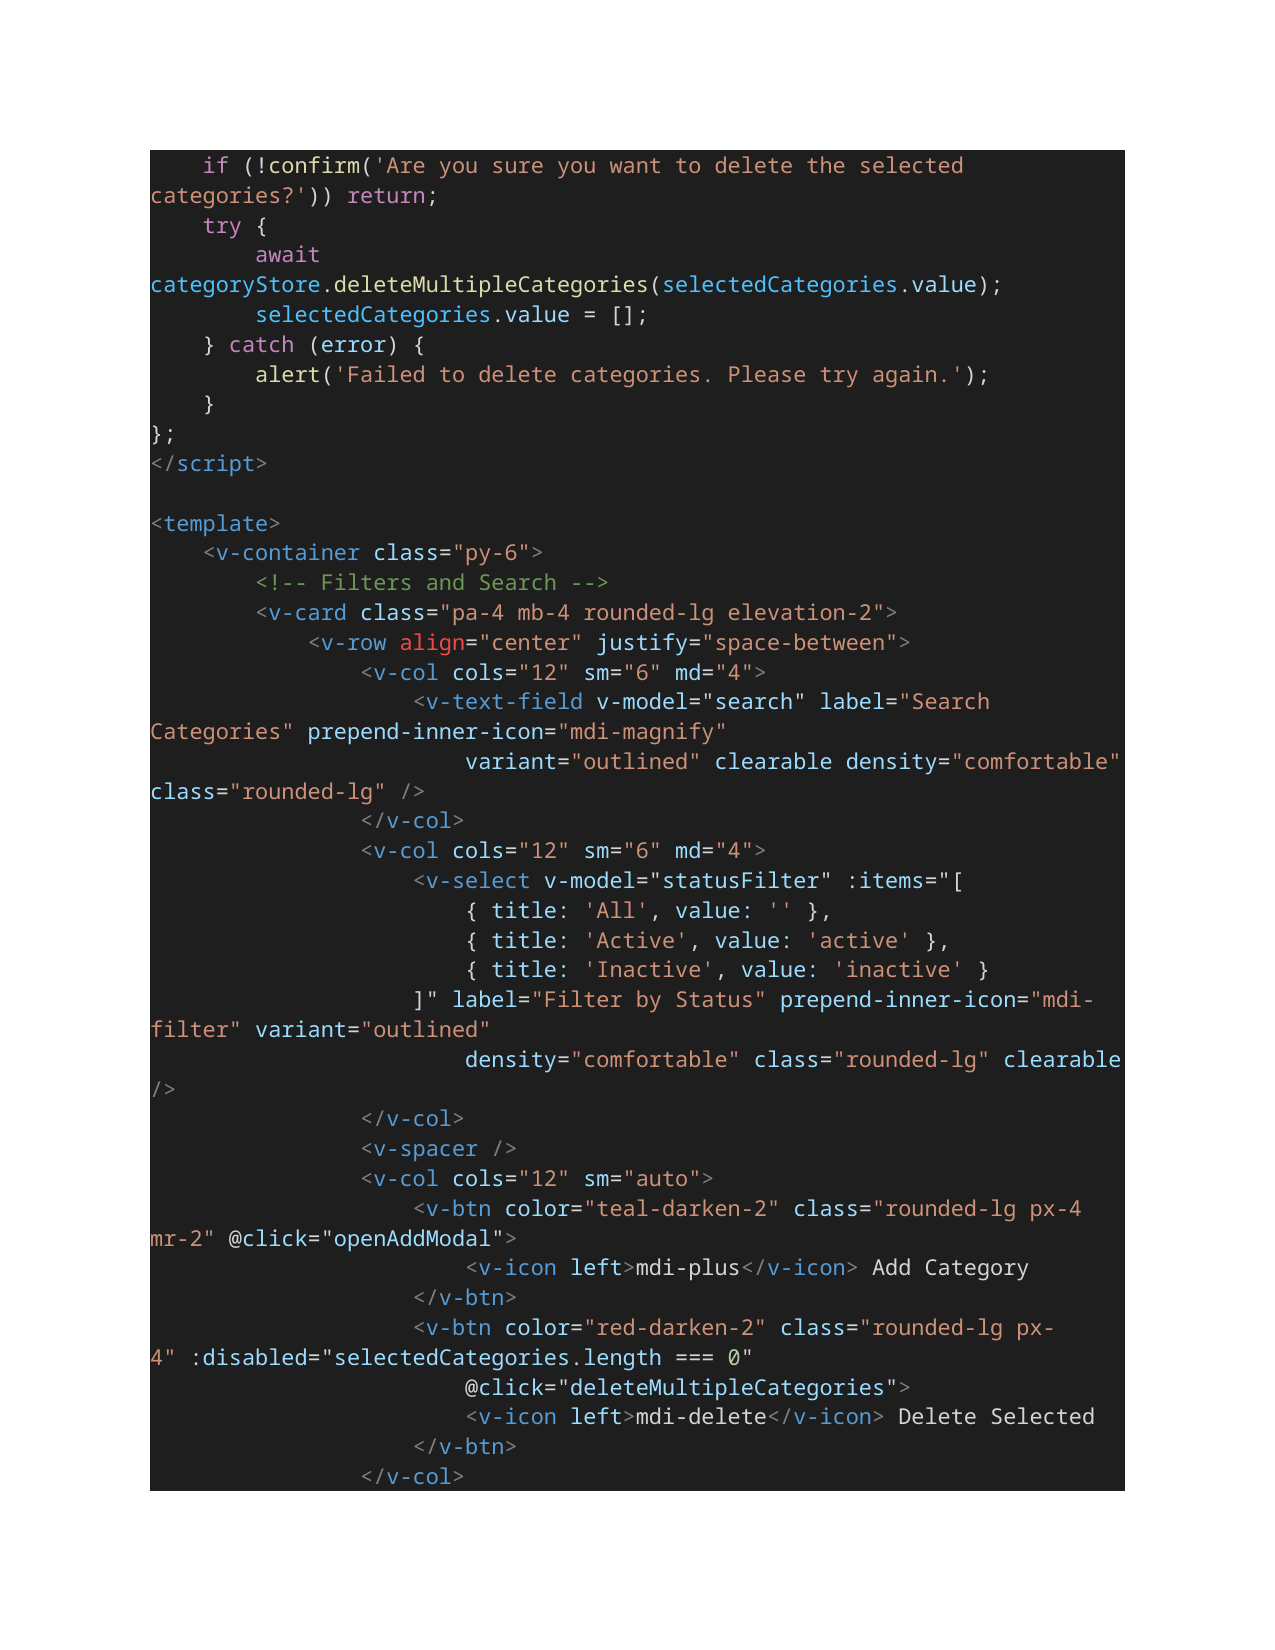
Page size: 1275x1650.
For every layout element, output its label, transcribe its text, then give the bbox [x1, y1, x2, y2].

text <v-icon left>mdi-plus</v-icon> Add Category [150, 1252, 1125, 1282]
text <template> [150, 507, 1125, 537]
text <v-col cols="12" sm="auto"> [150, 1163, 1125, 1193]
text </v-col> [150, 1103, 1125, 1133]
text }; [150, 418, 1125, 448]
text </v-btn> [150, 1431, 1125, 1461]
text <v-col cols="12" sm="6" md="4"> [150, 656, 1125, 686]
text <v-container class="py-6"> [150, 537, 1125, 567]
text await categoryStore.deleteMultipleCategories(selectedCategories.value); [150, 239, 1125, 299]
text } [150, 388, 1125, 418]
text </v-col> [150, 805, 1125, 835]
text ]" label="Filter by Status" prepend-inner-icon="mdi-filter" variant="outlined" [150, 984, 1125, 1044]
text density="comfortable" class="rounded-lg" clearable /> [150, 1044, 1125, 1103]
text { title: 'All', value: '' }, [150, 895, 1125, 924]
text { title: 'Active', value: 'active' }, [150, 924, 1125, 954]
text </v-col> [150, 1461, 1125, 1491]
text } catch (error) { [150, 329, 1125, 358]
text variant="outlined" clearable density="comfortable" class="rounded-lg" /> [150, 746, 1125, 805]
text <v-spacer /> [150, 1133, 1125, 1163]
text { title: 'Inactive', value: 'inactive' } [150, 954, 1125, 984]
text <v-btn color="teal-darken-2" class="rounded-lg px-4 mr-2" @click="openAddModal"> [150, 1193, 1125, 1252]
text </script> [150, 448, 1125, 478]
text <!-- Filters and Search --> [150, 567, 1125, 597]
text if (!confirm('Are you sure you want to delete the selected categories?')) return; [150, 150, 1125, 209]
text </v-btn> [150, 1282, 1125, 1312]
text <v-select v-model="statusFilter" :items="[ [150, 865, 1125, 895]
text try { [150, 209, 1125, 239]
text <v-btn color="red-darken-2" class="rounded-lg px-4" :disabled="selectedCategories.length === 0" [150, 1312, 1125, 1371]
text <v-row align="center" justify="space-between"> [150, 627, 1125, 656]
text alert('Failed to delete categories. Please try again.'); [150, 358, 1125, 388]
text @click="deleteMultipleCategories"> [150, 1371, 1125, 1401]
text selectedCategories.value = []; [150, 299, 1125, 329]
text <v-icon left>mdi-delete</v-icon> Delete Selected [150, 1401, 1125, 1431]
text <v-col cols="12" sm="6" md="4"> [150, 835, 1125, 865]
text <v-card class="pa-4 mb-4 rounded-lg elevation-2"> [150, 597, 1125, 627]
text <v-text-field v-model="search" label="Search Categories" prepend-inner-icon="mdi-magnify" [150, 686, 1125, 746]
